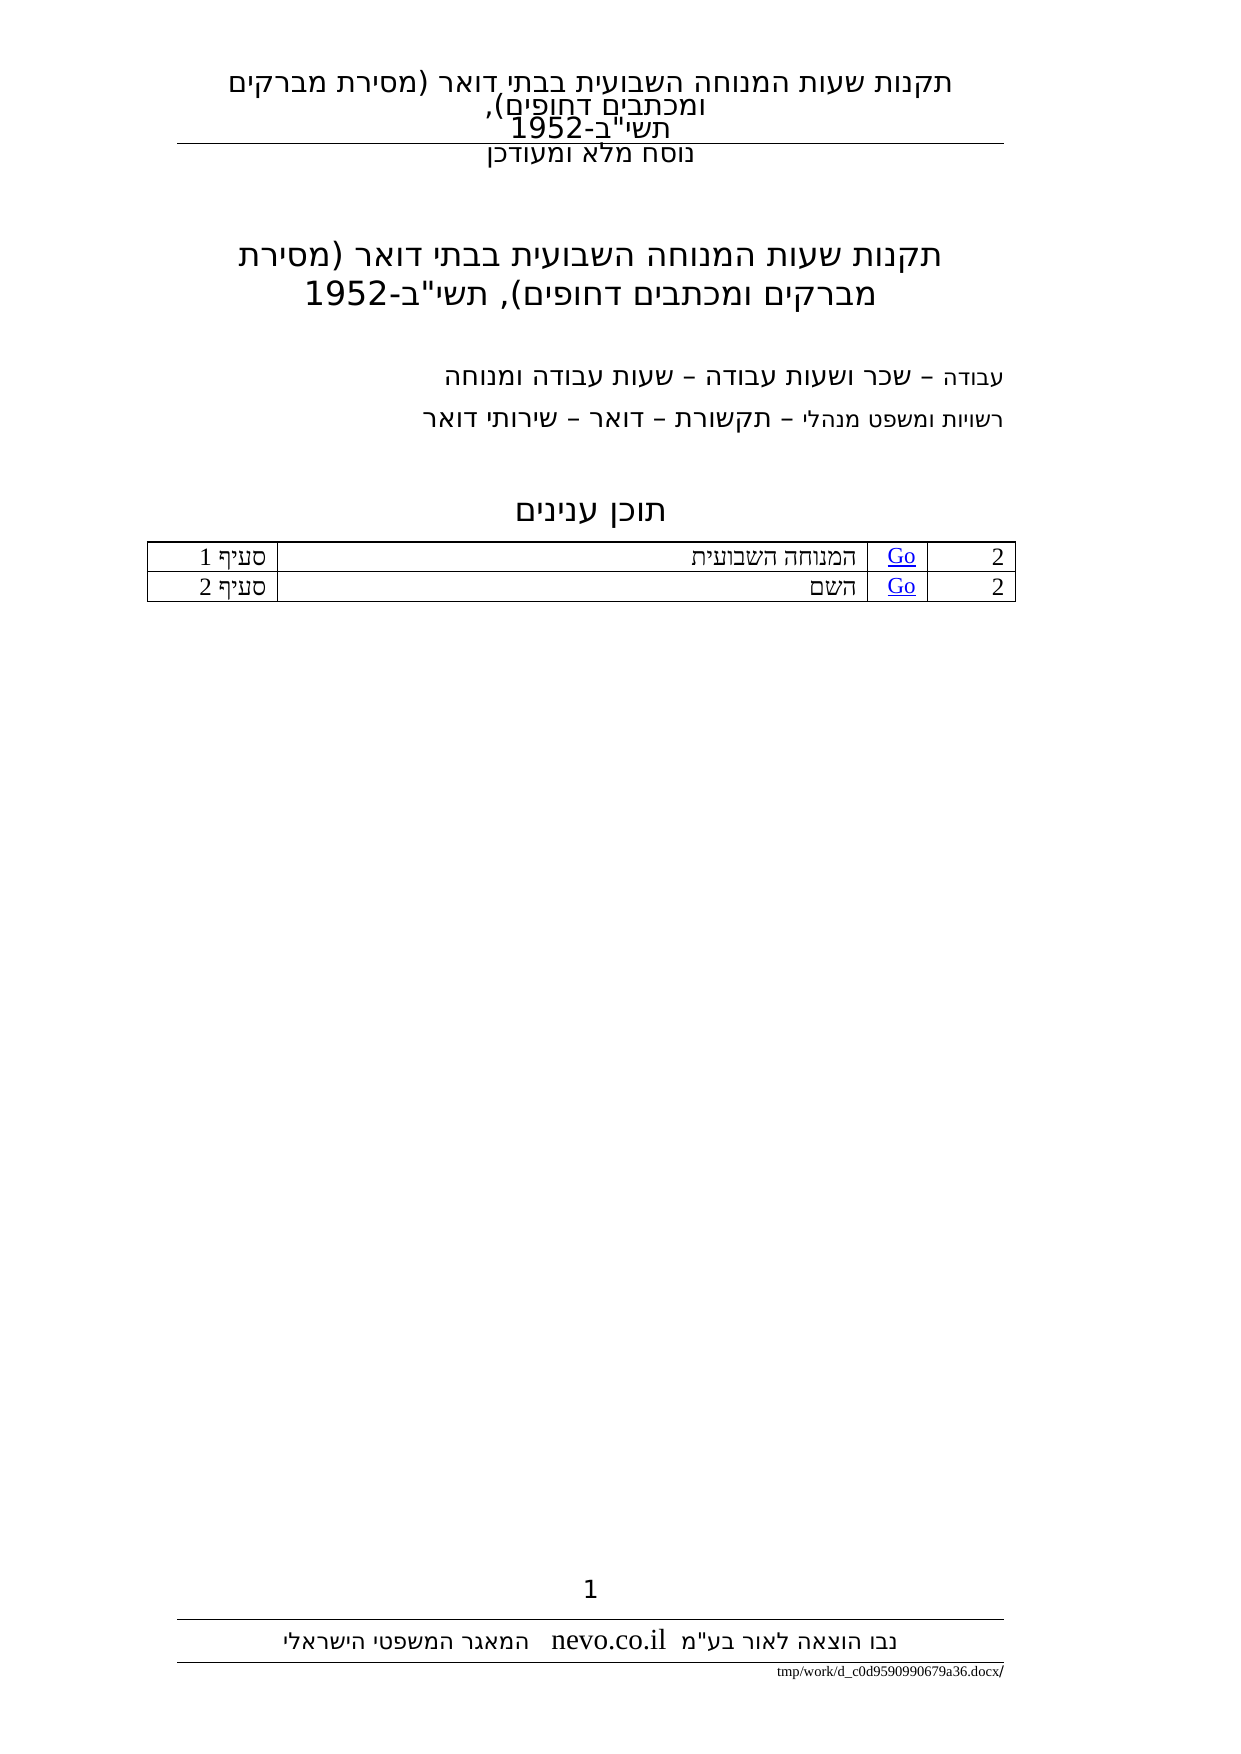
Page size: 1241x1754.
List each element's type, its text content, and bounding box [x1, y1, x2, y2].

table_cell השם [278, 572, 867, 601]
table_header המנוחה השבועית [278, 543, 867, 571]
table_cell Go [868, 572, 927, 601]
text תקנות שעות המנוחה השבועית בבתי דואר (מסירת מברקים ומכתבים דחופים), תשי"ב-1952 [177, 235, 1004, 313]
table_cell 2 [928, 572, 1015, 601]
table_cell סעיף 2 [148, 572, 277, 601]
table_header סעיף 1 [148, 543, 277, 571]
text עבודה – שכר ושעות עבודה – שעות עבודה ומנוחה [59, 361, 1004, 392]
table_header Go [868, 543, 927, 571]
table_header 2 [928, 543, 1015, 571]
text תוכן ענינים [177, 490, 1004, 529]
text רשויות ומשפט מנהלי – תקשורת – דואר – שירותי דואר [59, 402, 1004, 434]
